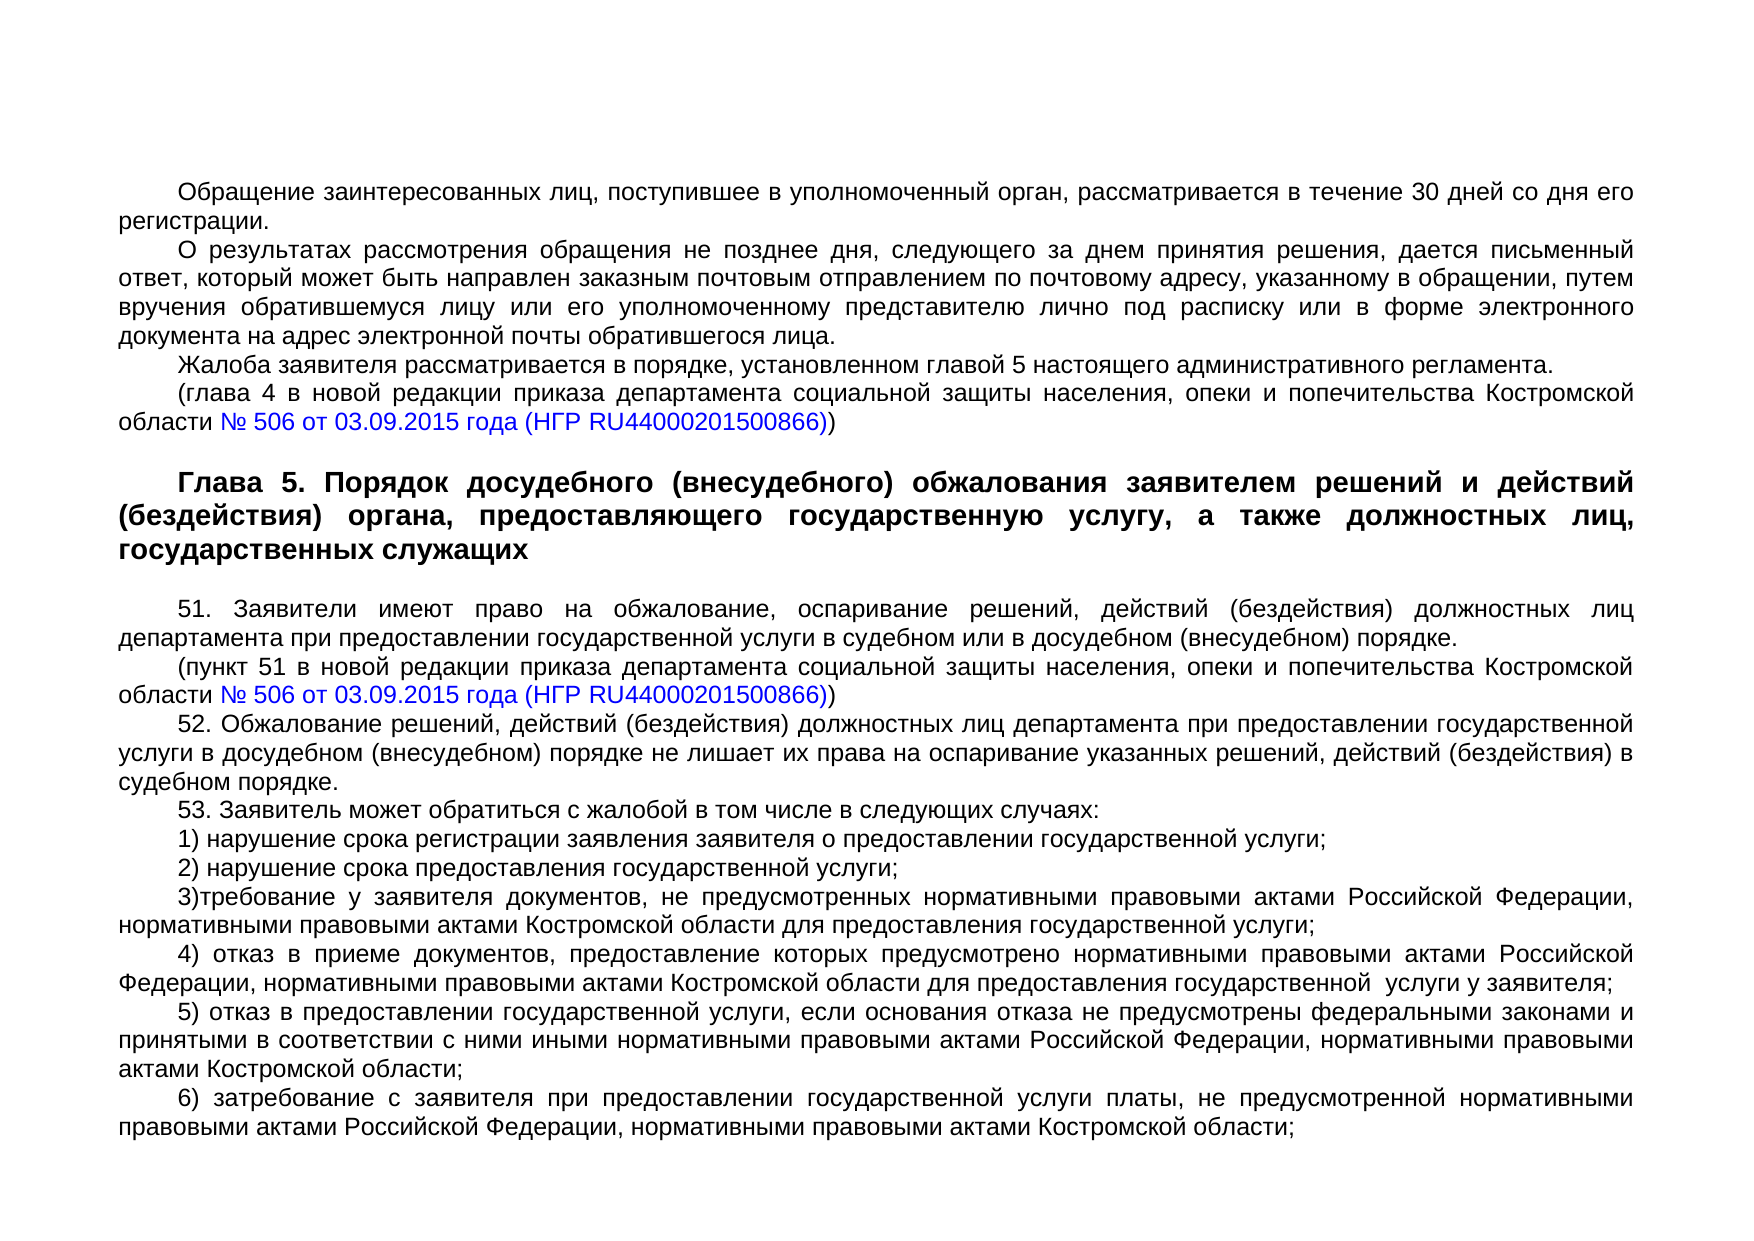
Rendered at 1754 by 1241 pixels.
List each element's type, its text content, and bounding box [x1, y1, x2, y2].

text 53. Заявитель может обратиться с жалобой в том числе в следующих случаях: [118, 795, 1636, 824]
text 51. Заявители имеют право на обжалование, оспаривание решений, действий (бездействия) должностных лиц департамента при предоставлении государственной услуги в судебном или в досудебном (внесудебном) порядке. [118, 594, 1636, 652]
text О результатах рассмотрения обращения не позднее дня, следующего за днем принятия решения, дается письменный ответ, который может быть направлен заказным почтовым отправлением по почтовому адресу, указанному в обращении, путем вручения обратившемуся лицу или его уполномоченному представителю лично под расписку или в форме электронного документа на адрес электронной почты обратившегося лица. [118, 235, 1636, 350]
text (глава 4 в новой редакции приказа департамента социальной защиты населения, опеки и попечительства Костромской области № 506 от 03.09.2015 года (НГР RU44000201500866)) [118, 378, 1636, 436]
text 4) отказ в приеме документов, предоставление которых предусмотрено нормативными правовыми актами Российской Федерации, нормативными правовыми актами Костромской области для предоставления государственной услуги у заявителя; [118, 939, 1636, 997]
text 5) отказ в предоставлении государственной услуги, если основания отказа не предусмотрены федеральными законами и принятыми в соответствии с ними иными нормативными правовыми актами Российской Федерации, нормативными правовыми актами Костромской области; [118, 997, 1636, 1083]
text Обращение заинтересованных лиц, поступившее в уполномоченный орган, рассматривается в течение 30 дней со дня его регистрации. [118, 177, 1636, 235]
text Жалоба заявителя рассматривается в порядке, установленном главой 5 настоящего административного регламента. [118, 350, 1636, 378]
text Глава 5. Порядок досудебного (внесудебного) обжалования заявителем решений и действий (бездействия) органа, предоставляющего государственную услугу, а также должностных лиц, государственных служащих [118, 465, 1636, 565]
text (пункт 51 в новой редакции приказа департамента социальной защиты населения, опеки и попечительства Костромской области № 506 от 03.09.2015 года (НГР RU44000201500866)) [118, 652, 1636, 709]
text 3)требование у заявителя документов, не предусмотренных нормативными правовыми актами Российской Федерации, нормативными правовыми актами Костромской области для предоставления государственной услуги; [118, 882, 1636, 939]
text 6) затребование с заявителя при предоставлении государственной услуги платы, не предусмотренной нормативными правовыми актами Российской Федерации, нормативными правовыми актами Костромской области; [118, 1083, 1636, 1140]
text 52. Обжалование решений, действий (бездействия) должностных лиц департамента при предоставлении государственной услуги в досудебном (внесудебном) порядке не лишает их права на оспаривание указанных решений, действий (бездействия) в судебном порядке. [118, 709, 1636, 795]
text 1) нарушение срока регистрации заявления заявителя о предоставлении государственной услуги; [118, 824, 1636, 853]
text 2) нарушение срока предоставления государственной услуги; [118, 853, 1636, 882]
